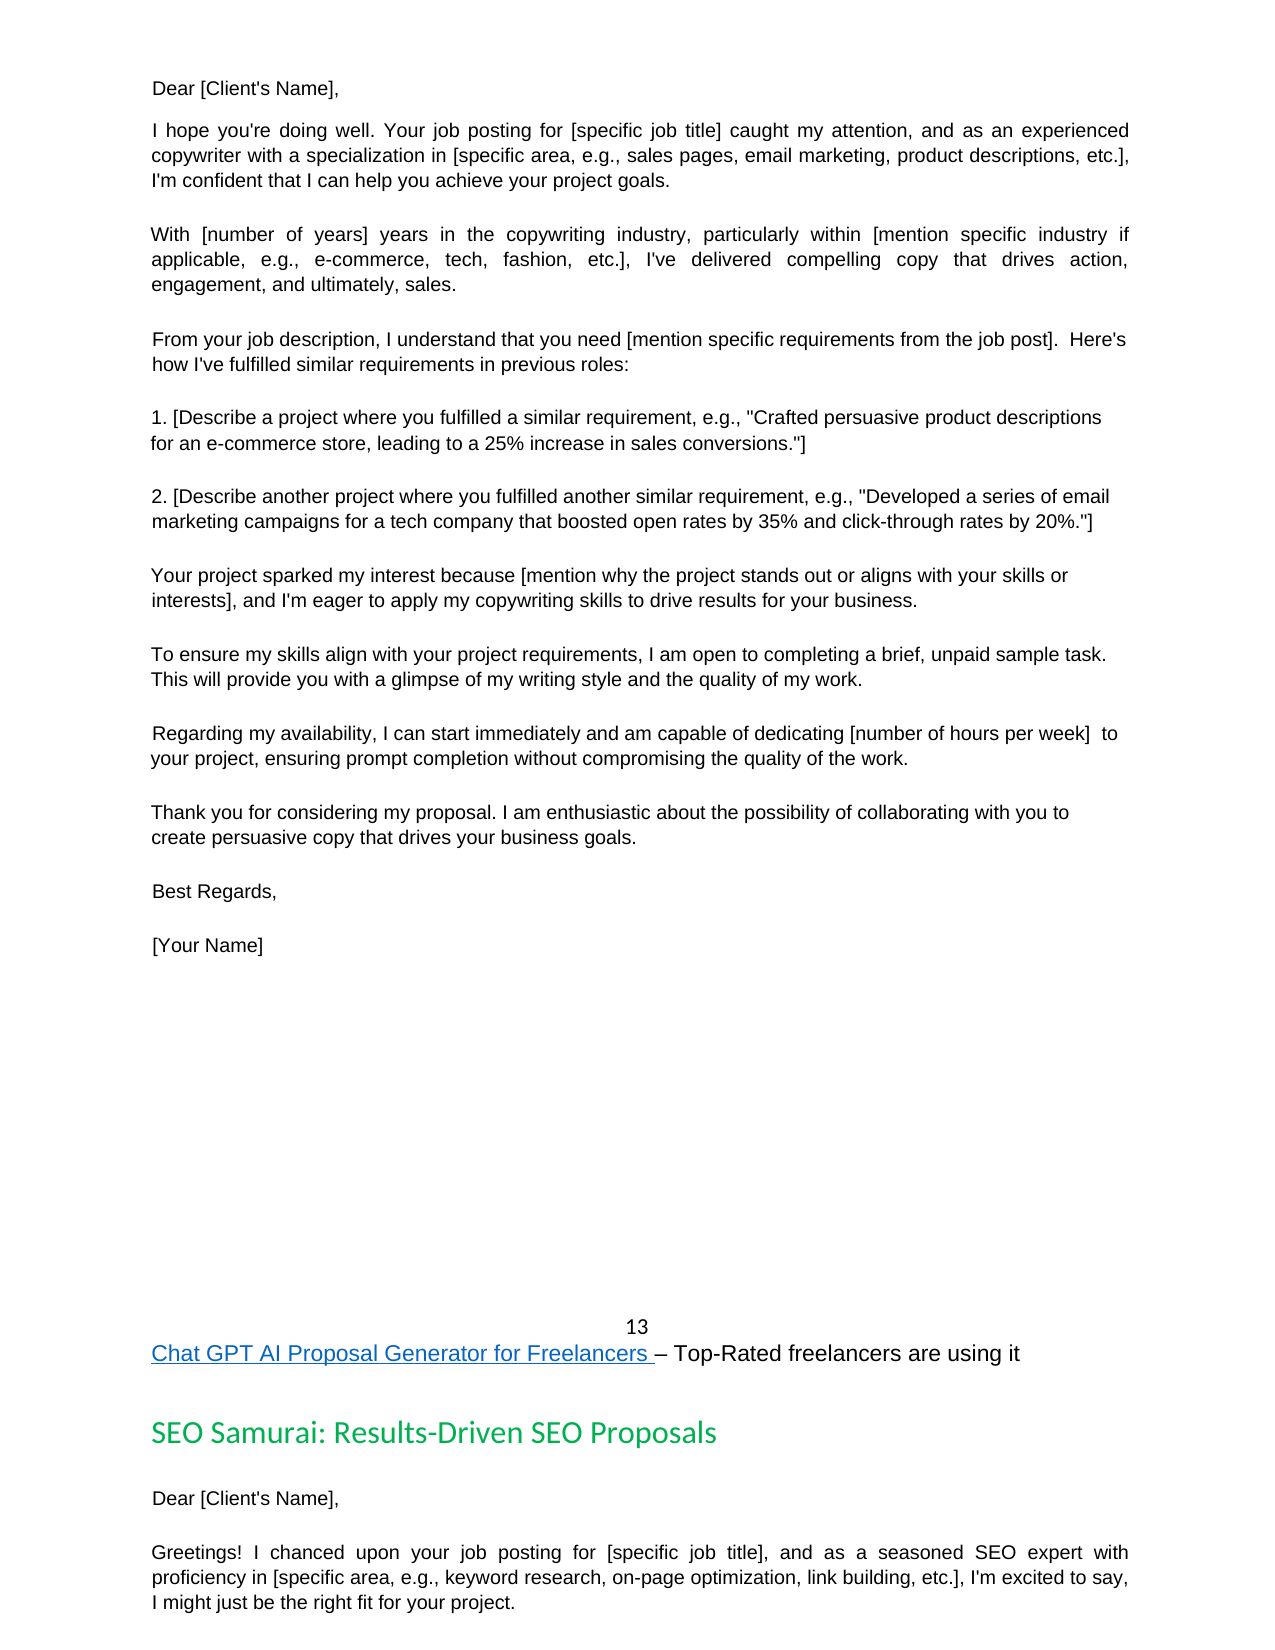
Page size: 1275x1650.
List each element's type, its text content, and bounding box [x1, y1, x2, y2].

text 2. [Describe another project where you fulfilled another similar requirement, e.g., "Developed a series of email marketing campaigns for a tech company that boosted open rates by 35% and click-through rates by 20%."] [151, 485, 1131, 533]
text 1. [Describe a project where you fulfilled a similar requirement, e.g., "Crafted persuasive product descriptions for an e-commerce store, leading to a 25% increase in sales conversions."] [150, 406, 1129, 454]
text Your project sparked my interest because [mention why the project stands out or aligns with your skills or interests], and I'm eager to apply my copywriting skills to drive results for your business. [150, 564, 1129, 612]
text [Your Name] [152, 934, 1273, 957]
text To ensure my skills align with your project requirements, I am open to completing a brief, unpaid sample task. This will provide you with a glimpse of my writing style and the quality of my work. [151, 643, 1129, 691]
text 13 [0, 1312, 1273, 1340]
text Regarding my availability, I can start immediately and am capable of dedicating [number of hours per week] to your project, ensuring prompt completion without compromising the quality of the work. [150, 722, 1129, 770]
text Greetings! I chanced upon your job posting for [specific job title], and as a seasoned SEO expert with proficiency in [specific area, e.g., keyword research, on-page optimization, link building, etc.], I'm excited to say, I might just be the right fit for your project. [151, 1541, 1130, 1614]
text I hope you're doing well. Your job posting for [specific job title] caught my attention, and as an experienced copywriter with a specialization in [specific area, e.g., sales pages, email marketing, product descriptions, etc.], I'm confident that I can help you achieve your project goals. [151, 119, 1131, 192]
text From your job description, I understand that you need [mention specific requirements from the job post]. Here's how I've fulfilled similar requirements in previous roles: [152, 327, 1129, 375]
text Dear [Client's Name], [152, 1487, 1273, 1510]
text Thank you for considering my proposal. I am enthusiastic about the possibility of collaborating with you to create persuasive copy that drives your business goals. [151, 801, 1130, 849]
text Best Regards, [152, 880, 1273, 903]
text Chat GPT AI Proposal Generator for Freelancers – Top-Rated freelancers are using it [151, 1340, 1273, 1367]
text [152, 77, 915, 99]
text With [number of years] years in the copywriting industry, particularly within [mention specific industry if applicable, e.g., e-commerce, tech, fashion, etc.], I've delivered compelling copy that drives action, engagement, and ultimately, sales. [150, 223, 1130, 296]
text SEO Samurai: Results-Driven SEO Proposals [151, 1412, 1273, 1451]
